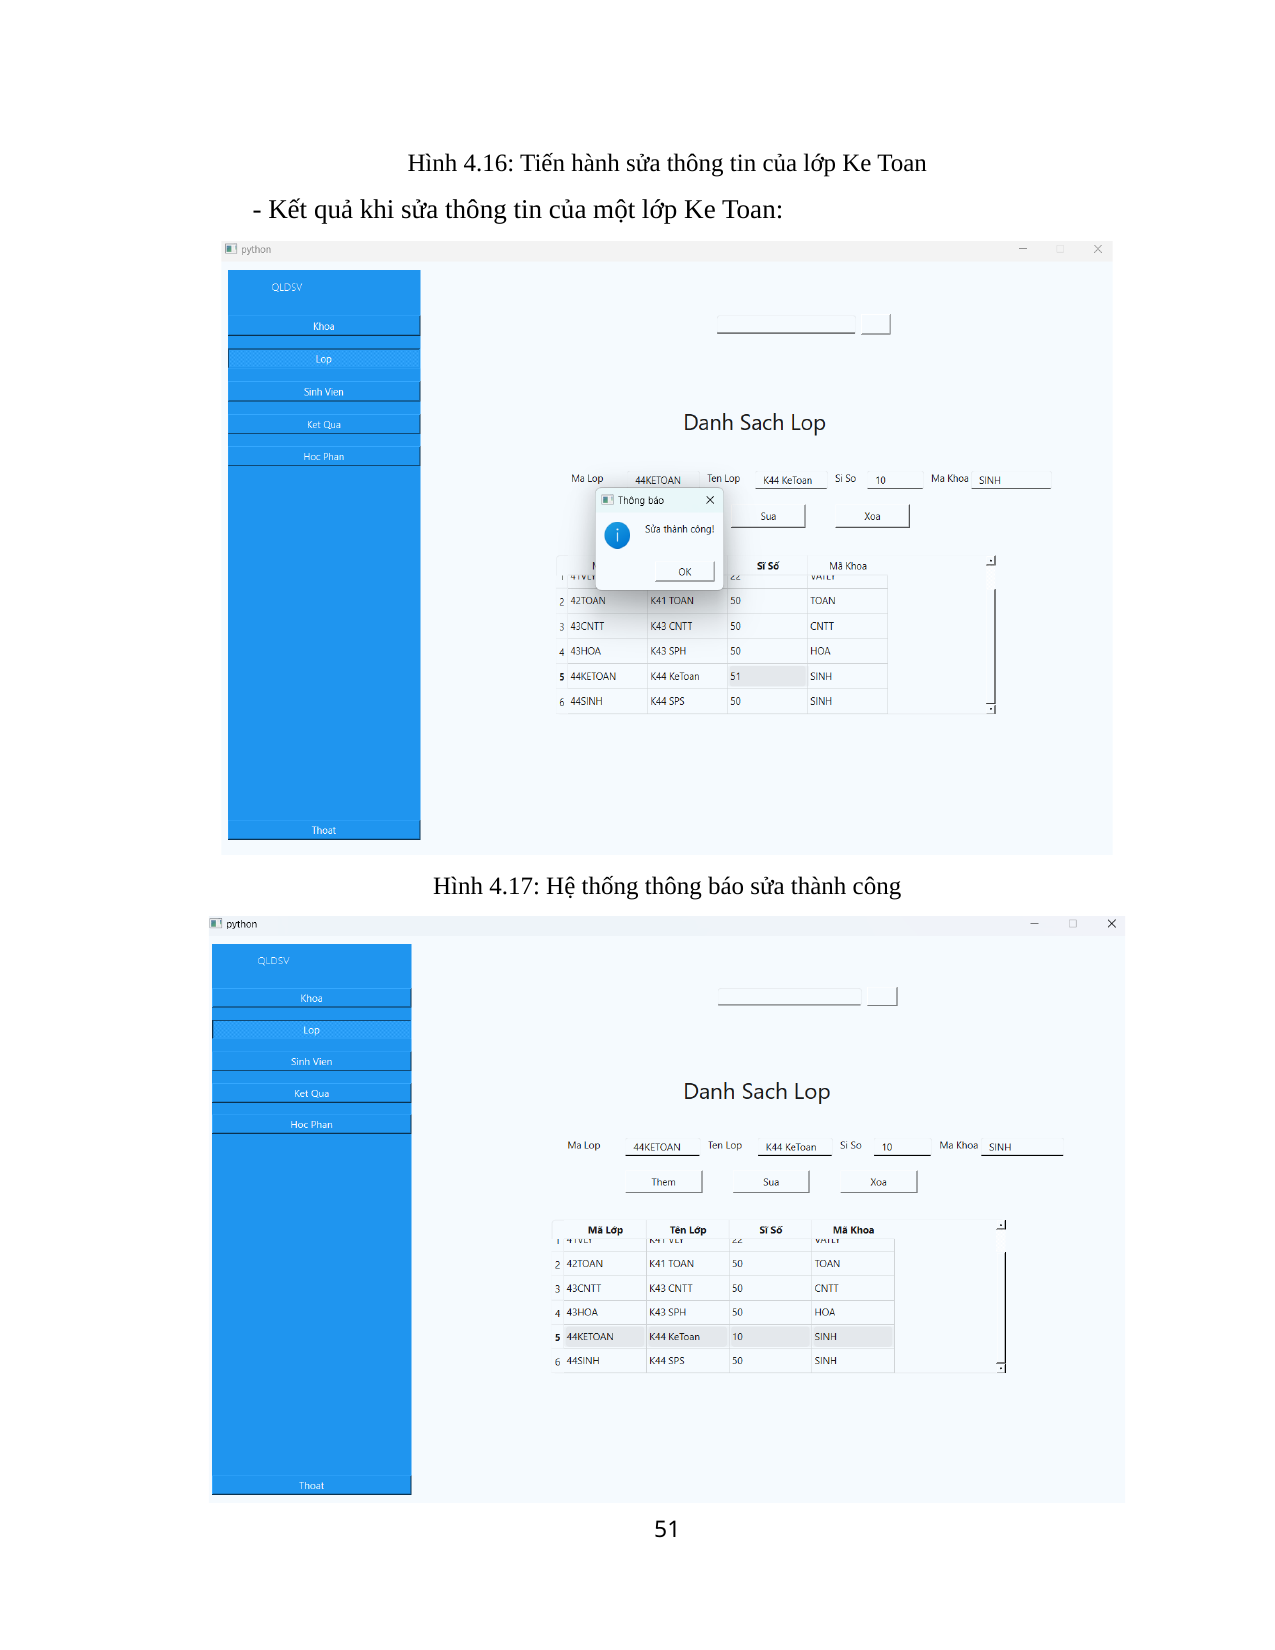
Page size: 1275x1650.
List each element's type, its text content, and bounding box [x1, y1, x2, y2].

text - Kết quả khi sửa thông tin của một lớp Ke Toan: [177, 193, 1157, 224]
text Hình 4.17: Hệ thống thông báo sửa thành công [177, 871, 1157, 900]
picture [221, 241, 1113, 855]
picture [208, 916, 1126, 1503]
text Hình 4.16: Tiến hành sửa thông tin của lớp Ke Toan [177, 148, 1157, 176]
